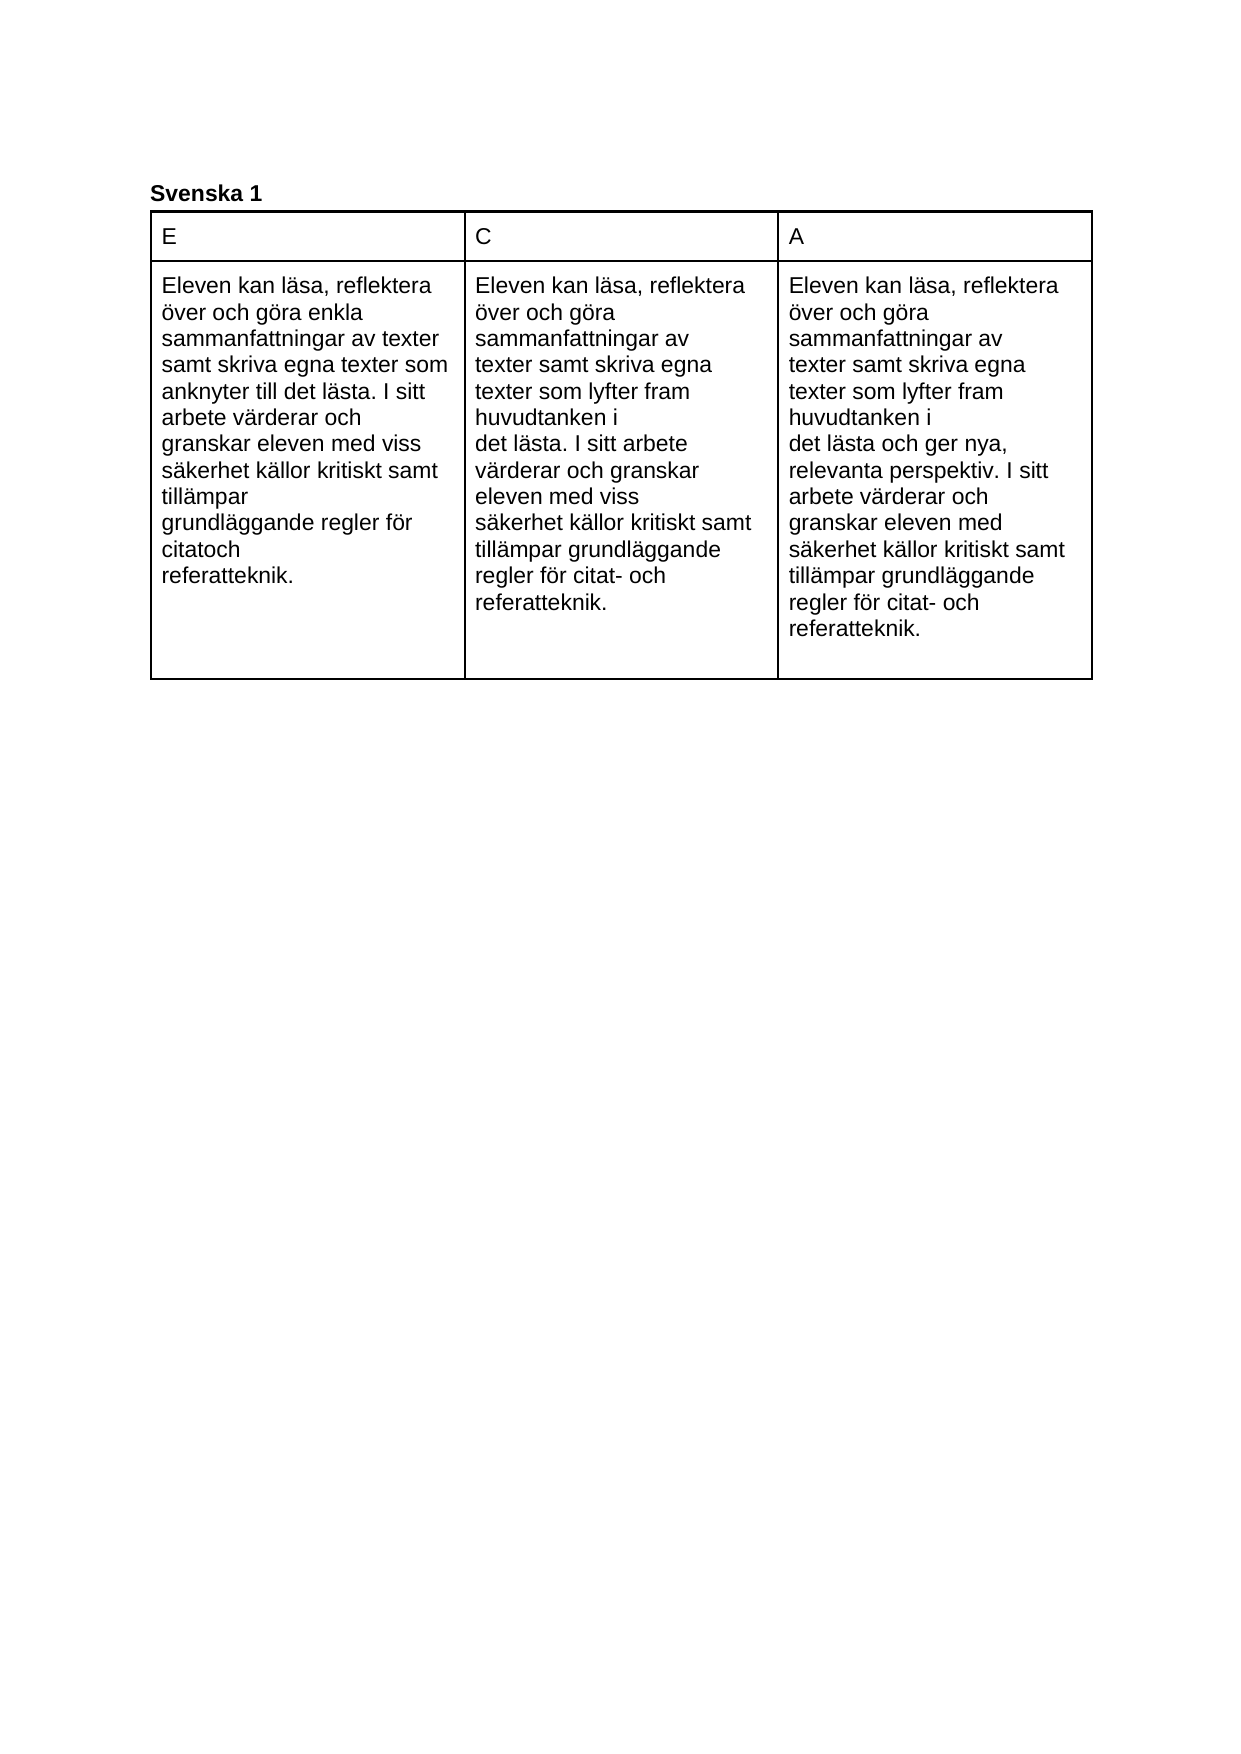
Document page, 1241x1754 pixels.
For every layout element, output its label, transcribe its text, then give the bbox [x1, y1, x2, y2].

table_cell Eleven kan läsa, reflektera över och göra sammanfattningar av texter samt skriva egna texter som lyfter fram huvudtanken i det lästa. I sitt arbete värderar och granskar eleven med viss säkerhet källor kritiskt samt tillämpar grundläggande regler för citat- och referatteknik. [466, 262, 777, 678]
table_header A [779, 213, 1091, 260]
table_cell Eleven kan läsa, reflektera över och göra sammanfattningar av texter samt skriva egna texter som lyfter fram huvudtanken i det lästa och ger nya, relevanta perspektiv. I sitt arbete värderar och granskar eleven med säkerhet källor kritiskt samt tillämpar grundläggande regler för citat- och referatteknik. [779, 262, 1091, 678]
table_cell Eleven kan läsa, reflektera över och göra enkla sammanfattningar av texter samt skriva egna texter som anknyter till det lästa. I sitt arbete värderar och granskar eleven med viss säkerhet källor kritiskt samt tillämpar grundläggande regler för citatoch referatteknik. [152, 262, 464, 678]
table_header C [466, 213, 777, 260]
text Svenska 1 [150, 180, 1090, 207]
table_header E [152, 213, 464, 260]
